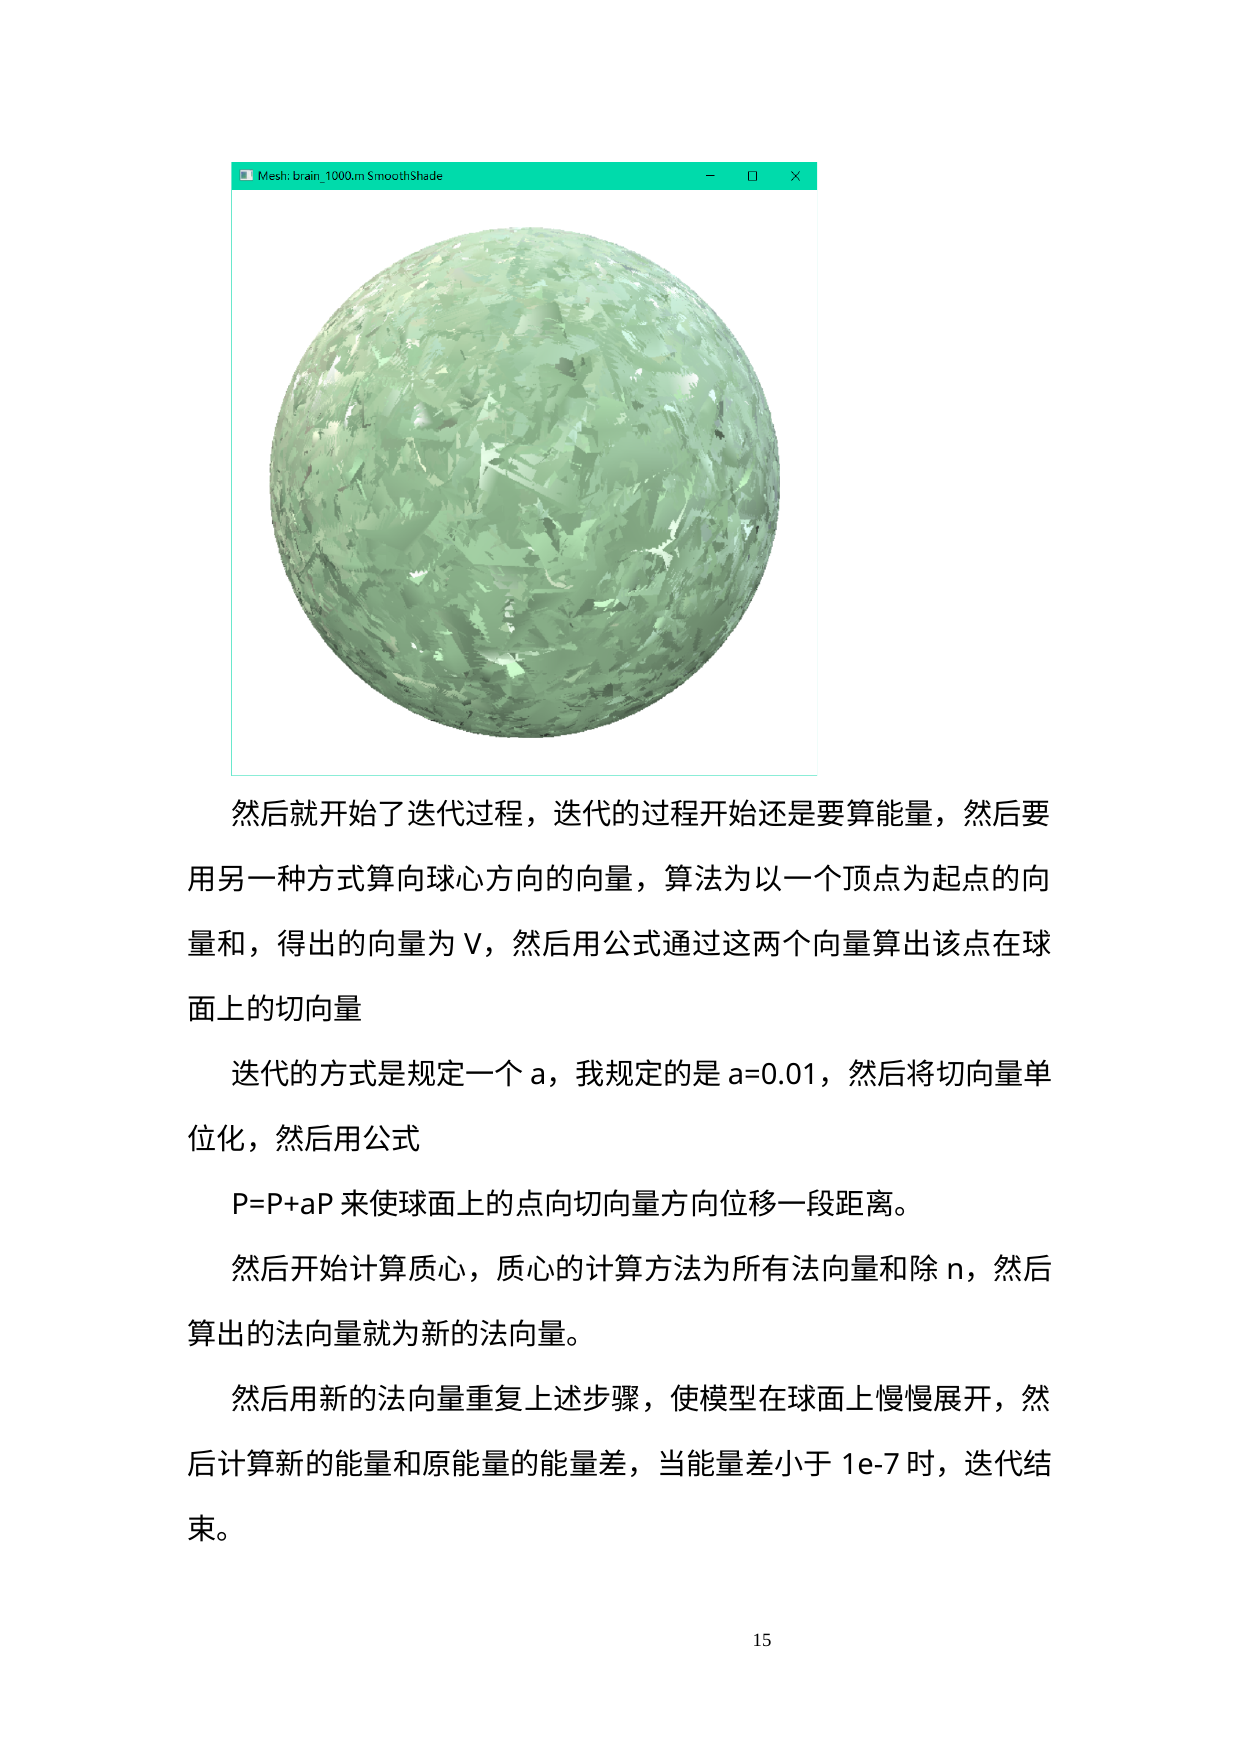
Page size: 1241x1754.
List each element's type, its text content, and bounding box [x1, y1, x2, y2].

list 然后开始计算质心，质心的计算方法为所有法向量和除n，然后算出的法向量就为新的法向量。 [187, 1234, 1053, 1364]
list 迭代的方式是规定一个a，我规定的是a=0.01，然后将切向量单位化，然后用公式 [187, 1039, 1053, 1169]
list 然后就开始了迭代过程，迭代的过程开始还是要算能量，然后要用另一种方式算向球心方向的向量，算法为以一个顶点为起点的向量和，得出的向量为V，然后用公式通过这两个向量算出该点在球面上的切向量 [187, 779, 1053, 1039]
list P=P+aP来使球面上的点向切向量方向位移一段距离。 [187, 1169, 1053, 1234]
list 然后用新的法向量重复上述步骤，使模型在球面上慢慢展开，然后计算新的能量和原能量的能量差，当能量差小于1e-7时，迭代结束。 [187, 1364, 1053, 1559]
picture [231, 162, 818, 776]
